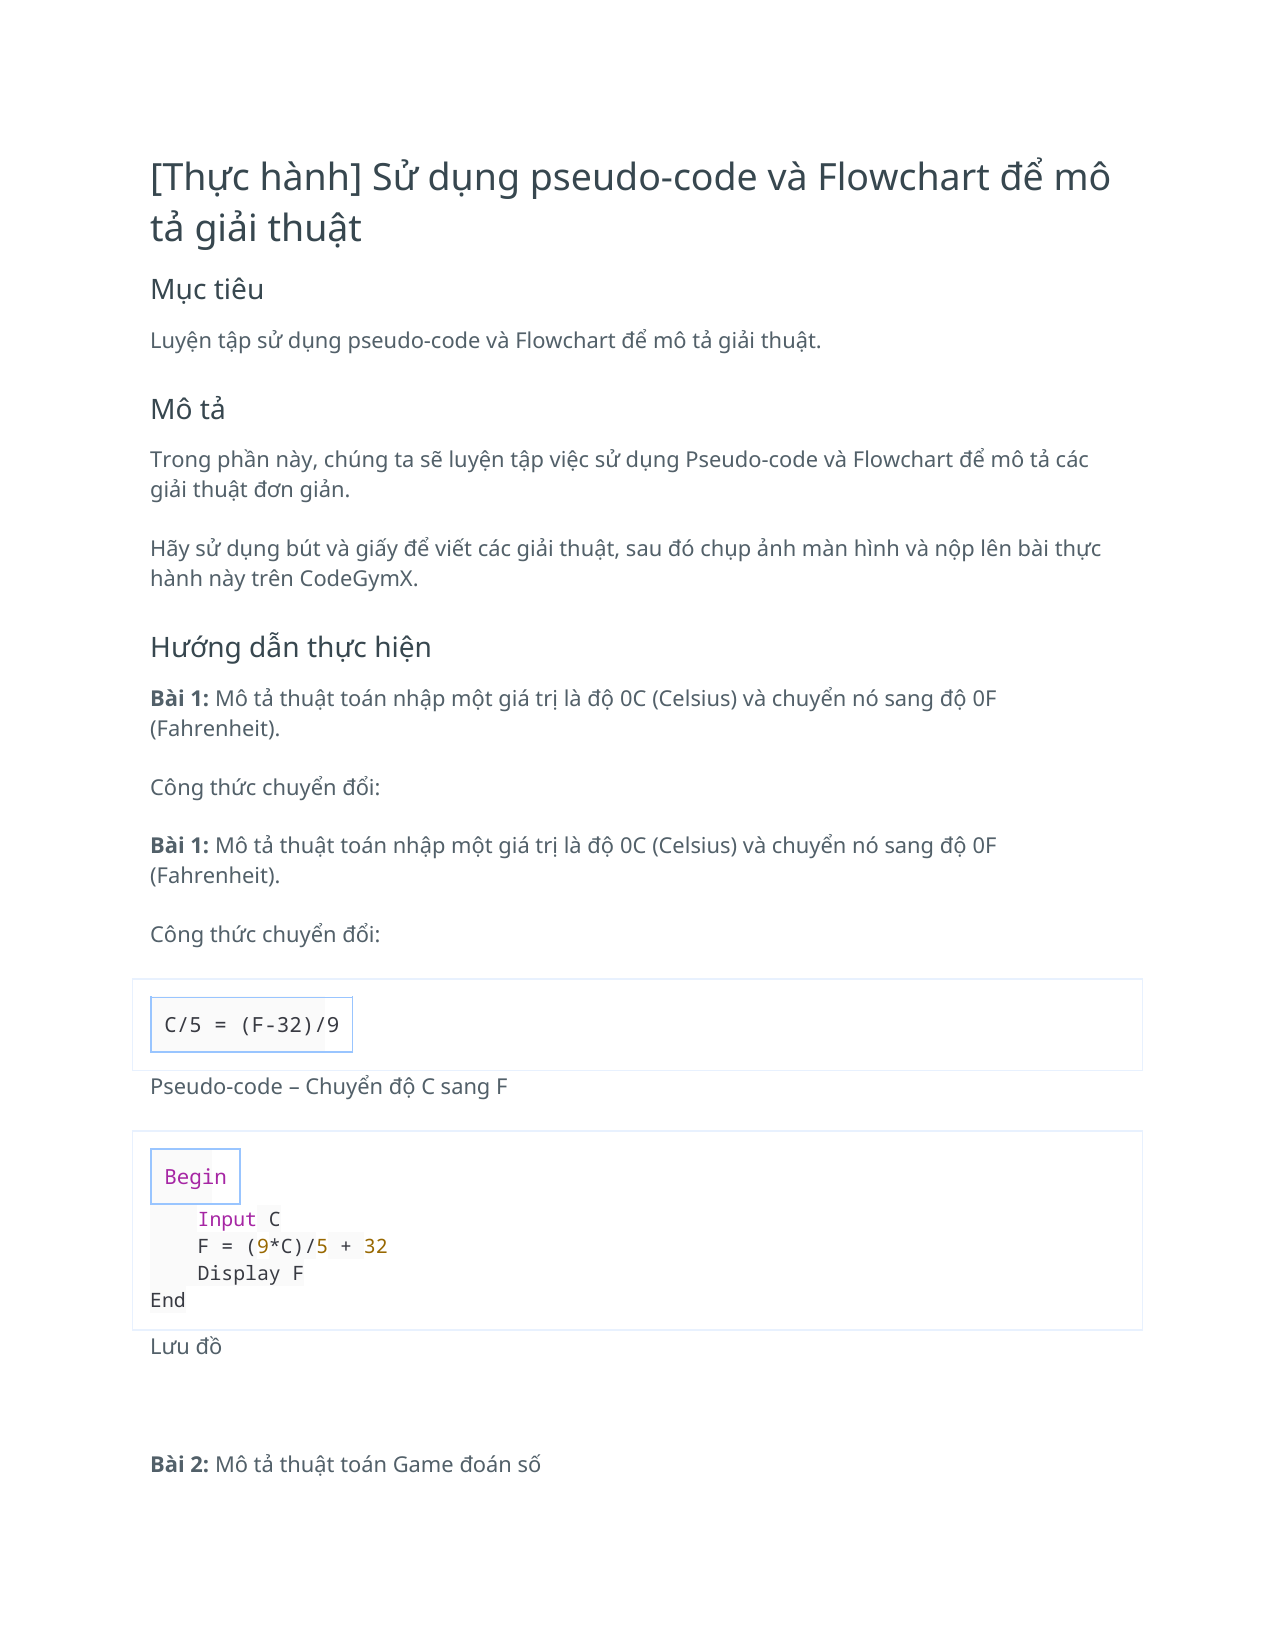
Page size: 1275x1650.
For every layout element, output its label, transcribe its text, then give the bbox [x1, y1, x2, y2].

text Công thức chuyển đổi: [150, 919, 1125, 949]
text Hãy sử dụng bút và giấy để viết các giải thuật, sau đó chụp ảnh màn hình và nộp lên bài thực hành này trên CodeGymX. [150, 533, 1125, 593]
text Hướng dẫn thực hiện [150, 627, 1125, 666]
text Bài 2: Mô tả thuật toán Game đoán số [150, 1449, 1125, 1479]
text Bài 1: Mô tả thuật toán nhập một giá trị là độ 0C (Celsius) và chuyển nó sang độ 0F (Fahrenheit). [150, 683, 1125, 742]
text Công thức chuyển đổi: [150, 771, 1125, 801]
text Begin Input C F = (9*C)/5 + 32 Display F End [133, 1132, 1142, 1329]
text Pseudo-code – Chuyển độ C sang F [150, 1071, 1125, 1101]
text Luyện tập sử dụng pseudo-code và Flowchart để mô tả giải thuật. [150, 325, 1125, 354]
text Bài 1: Mô tả thuật toán nhập một giá trị là độ 0C (Celsius) và chuyển nó sang độ 0F (Fahrenheit). [150, 830, 1125, 890]
text Mô tả [150, 389, 1125, 427]
text Trong phần này, chúng ta sẽ luyện tập việc sử dụng Pseudo-code và Flowchart để mô tả các giải thuật đơn giản. [150, 444, 1125, 504]
text Lưu đồ [150, 1331, 1125, 1361]
text Mục tiêu [150, 269, 1125, 308]
text [Thực hành] Sử dụng pseudo-code và Flowchart để mô tả giải thuật [150, 150, 1125, 252]
text C/5 = (F-32)/9 [133, 980, 1142, 1070]
